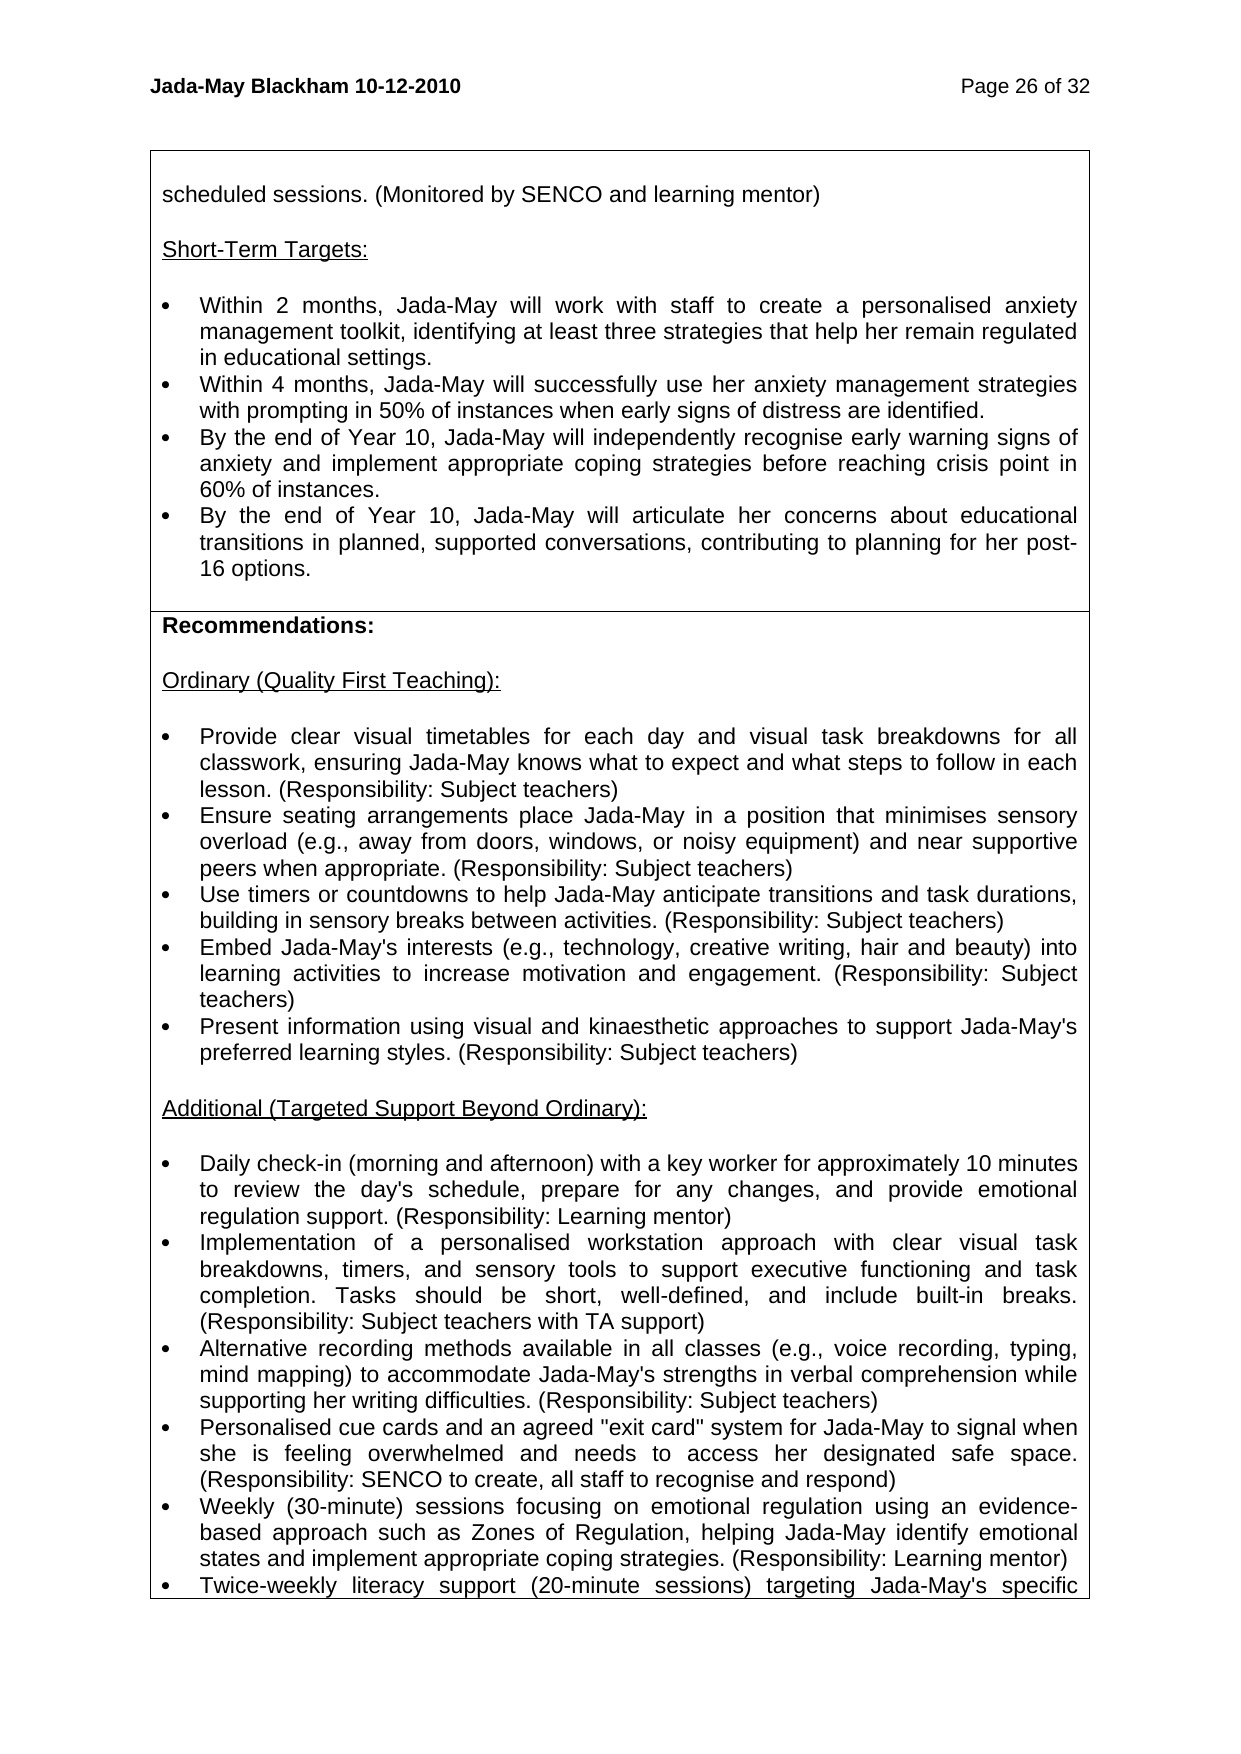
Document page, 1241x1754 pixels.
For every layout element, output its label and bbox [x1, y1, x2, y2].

table_header [151, 151, 1089, 716]
table_cell [151, 717, 1089, 1598]
